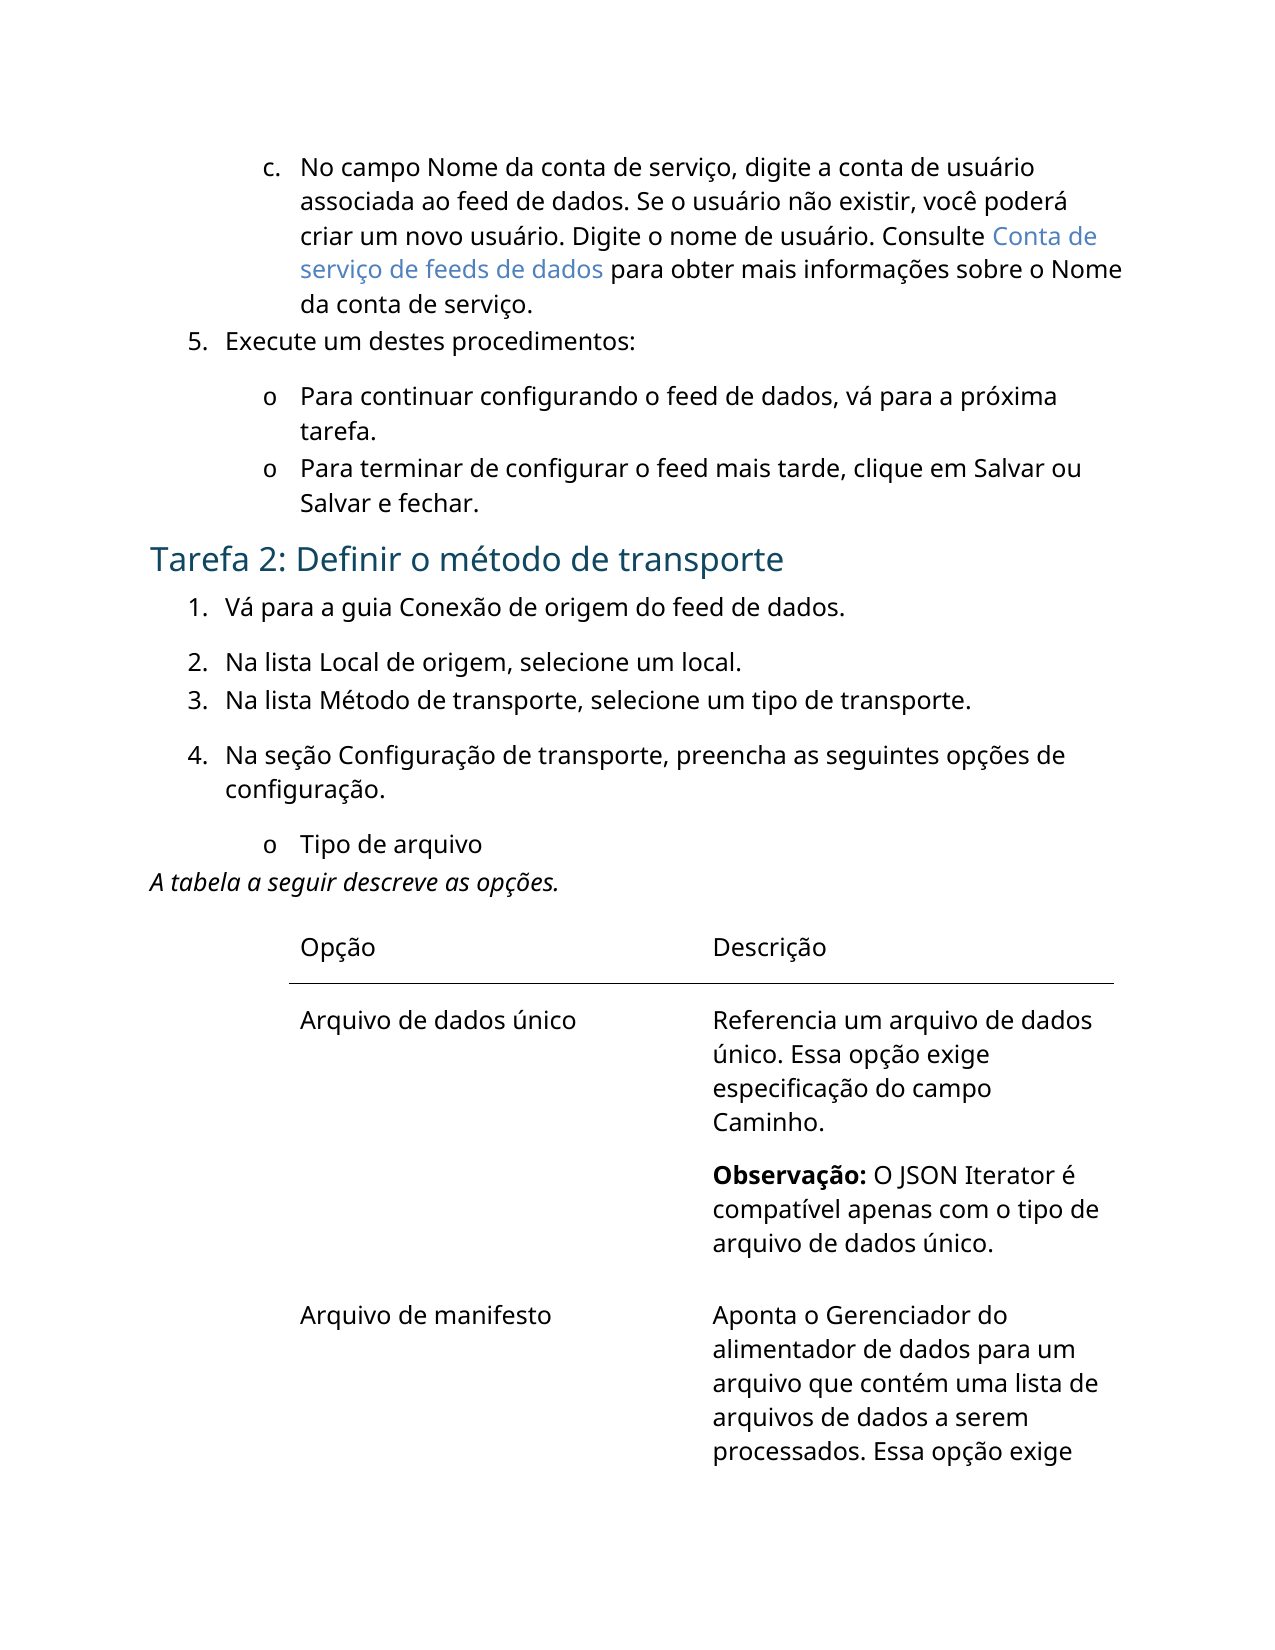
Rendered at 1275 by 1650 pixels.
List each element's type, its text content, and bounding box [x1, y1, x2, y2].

table_cell Arquivo de dados único [289, 984, 701, 1279]
table_cell Referencia um arquivo de dados único. Essa opção exige especificação do campo Caminho. Observação: O JSON Iterator é compatível apenas com o tipo de arquivo de dados único. [701, 984, 1114, 1279]
list No campo Nome da conta de serviço, digite a conta de usuário associada ao feed de dados. Se o usuário não existir, você poderá criar um novo usuário. Digite o nome de usuário. Consulte Conta de serviço de feeds de dados para obter mais informações sobre o Nome da conta de serviço. [262, 150, 1125, 320]
list Para terminar de configurar o feed mais tarde, clique em Salvar ou Salvar e fechar. [262, 451, 1125, 519]
list Na seção Configuração de transporte, preencha as seguintes opções de configuração. [187, 737, 1125, 806]
list Execute um destes procedimentos: [187, 324, 1125, 358]
list Na lista Local de origem, selecione um local. [187, 645, 1125, 679]
list Na lista Método de transporte, selecione um tipo de transporte. [187, 682, 1125, 717]
list Vá para a guia Conexão de origem do feed de dados. [187, 590, 1125, 624]
table_cell Arquivo de manifesto [289, 1279, 701, 1468]
table_header Descrição [701, 911, 1114, 982]
subtitle Tarefa 2: Definir o método de transporte [150, 536, 1125, 581]
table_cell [701, 1279, 1114, 1468]
list Para continuar configurando o feed de dados, vá para a próxima tarefa. [262, 379, 1125, 447]
table_header Opção [289, 911, 701, 982]
list Tipo de arquivo [262, 826, 1125, 861]
text A tabela a seguir descreve as opções. [150, 864, 1125, 898]
